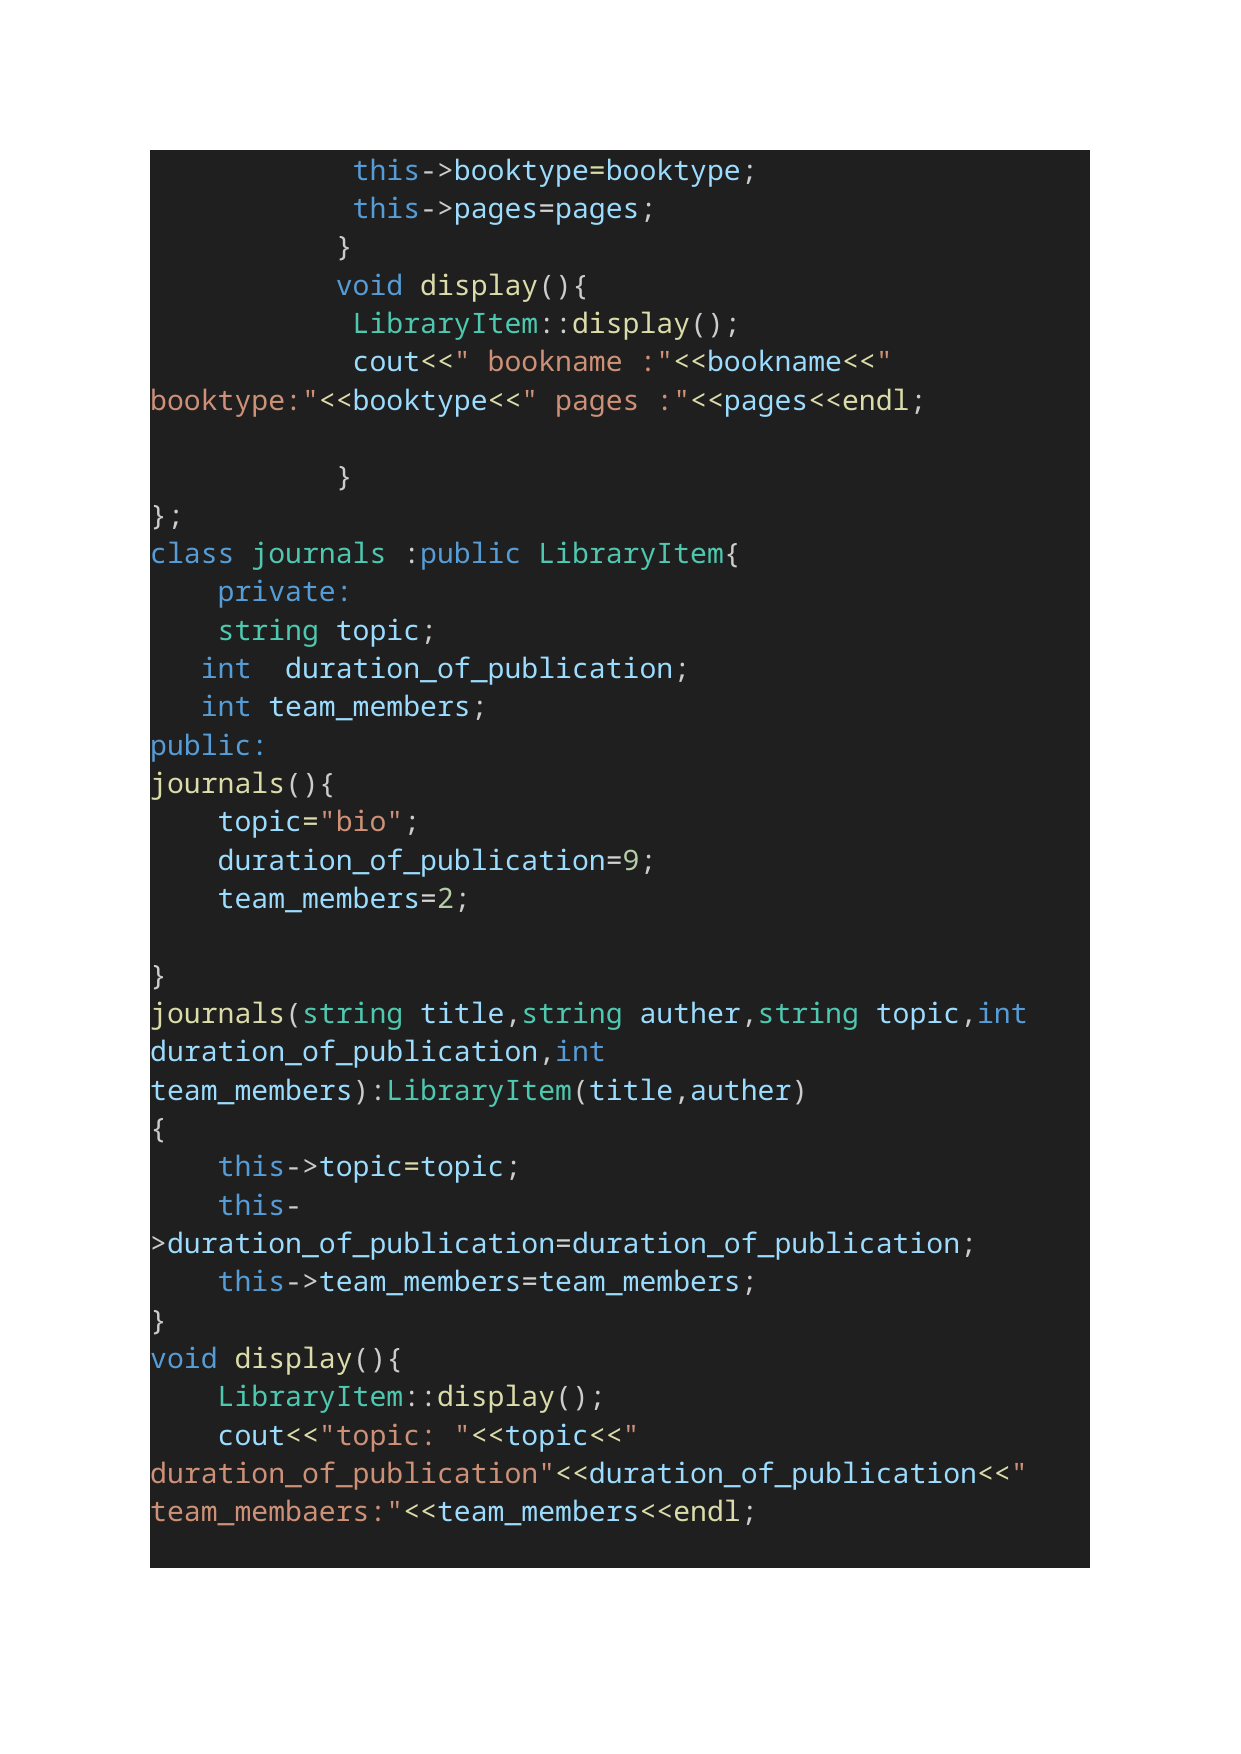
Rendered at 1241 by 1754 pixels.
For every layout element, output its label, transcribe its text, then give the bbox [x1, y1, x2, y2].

text cout<<" bookname :"<<bookname<<" booktype:"<<booktype<<" pages :"<<pages<<endl; [150, 342, 1090, 418]
text journals(){ [150, 763, 1090, 802]
text } [150, 227, 1090, 265]
text private: [150, 572, 1090, 610]
text LibraryItem::display(); [150, 303, 1090, 342]
text void display(){ [150, 1338, 1090, 1377]
text this->pages=pages; [150, 188, 1090, 227]
text LibraryItem::display(); [150, 1377, 1090, 1415]
text topic="bio"; [150, 802, 1090, 840]
text int team_members; [150, 687, 1090, 725]
text cout<<"topic: "<<topic<<" duration_of_publication"<<duration_of_publication<<" team_membaers:"<<team_members<<endl; [150, 1415, 1090, 1530]
text string topic; [150, 610, 1090, 648]
text } [150, 457, 1090, 495]
text team_members=2; [150, 878, 1090, 917]
text int duration_of_publication; [150, 648, 1090, 687]
text class journals :public LibraryItem{ [150, 533, 1090, 572]
text public: [150, 725, 1090, 763]
text } [150, 1300, 1090, 1338]
text }; [150, 495, 1090, 533]
text this->duration_of_publication=duration_of_publication; [150, 1185, 1090, 1262]
text this->booktype=booktype; [150, 150, 1090, 188]
text void display(){ [150, 265, 1090, 303]
text this->topic=topic; [150, 1147, 1090, 1185]
text journals(string title,string auther,string topic,int duration_of_publication,int team_members):LibraryItem(title,auther) [150, 993, 1090, 1108]
text this->team_members=team_members; [150, 1262, 1090, 1300]
text } [150, 955, 1090, 993]
text duration_of_publication=9; [150, 840, 1090, 878]
text { [150, 1108, 1090, 1147]
